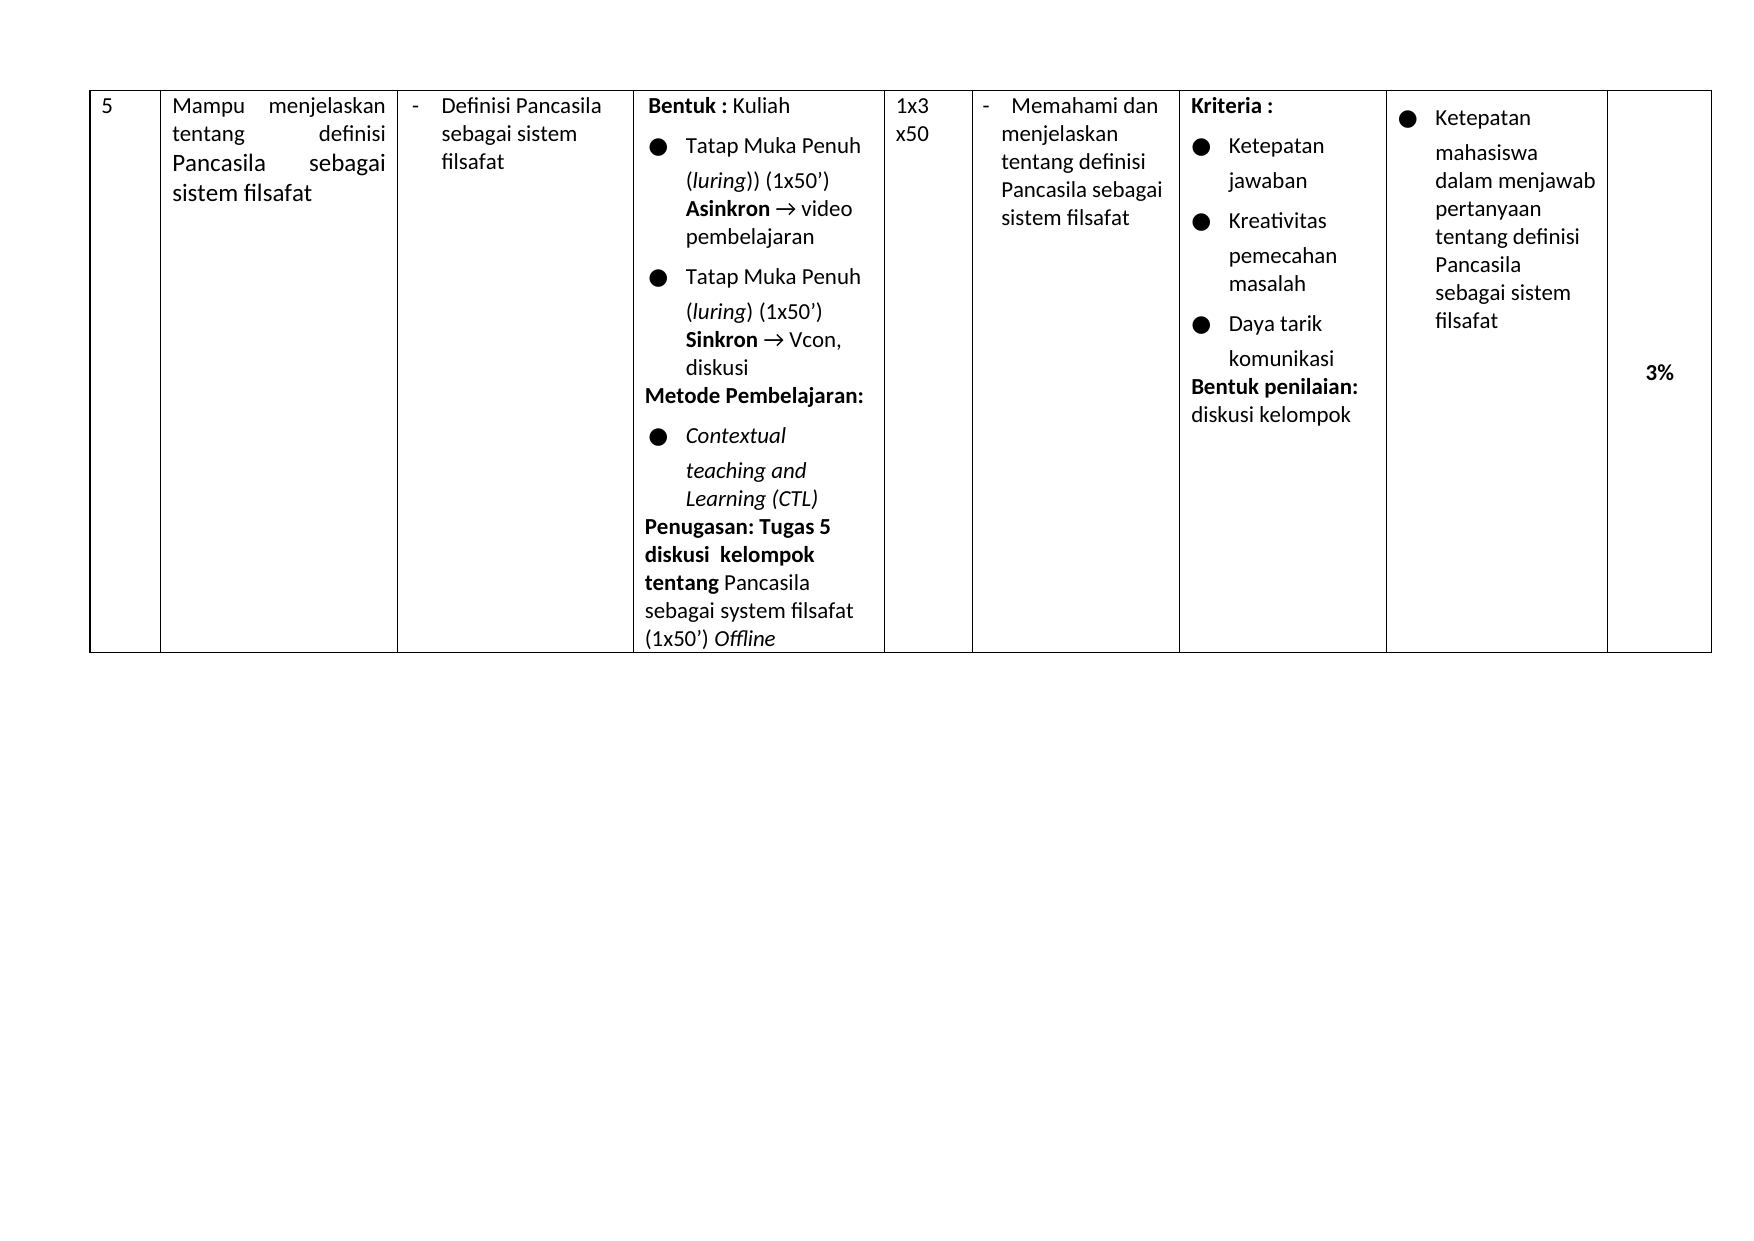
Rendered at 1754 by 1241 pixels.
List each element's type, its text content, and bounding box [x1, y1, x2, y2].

table_cell Mampu menjelaskan tentang definisi Pancasila sebagai sistem filsafat [161, 91, 397, 652]
table_cell Memahami dan menjelaskan tentang definisi Pancasila sebagai sistem filsafat [973, 91, 1179, 652]
table_cell Definisi Pancasila sebagai sistem filsafat [398, 91, 633, 652]
table_cell 3% [1608, 91, 1711, 652]
table_cell Kriteria : Ketepatan jawaban Kreativitas pemecahan masalah Daya tarik komunikasi Bentuk penilaian: diskusi kelompok [1180, 91, 1386, 652]
table_cell 1x3 x50 [885, 91, 972, 652]
table_cell Ketepatan mahasiswa dalam menjawab pertanyaan tentang definisi Pancasila sebagai sistem filsafat [1387, 91, 1607, 652]
table_cell 5 [91, 91, 160, 652]
table_cell Bentuk : Kuliah Tatap Muka Penuh (luring)) (1x50’) Asinkron → video pembelajaran Tatap Muka Penuh (luring) (1x50’) Sinkron → Vcon, diskusi Metode Pembelajaran: Contextual teaching and Learning (CTL) Penugasan: Tugas 5 diskusi kelompok tentang Pancasila sebagai system filsafat (1x50’) Offline [634, 91, 884, 652]
